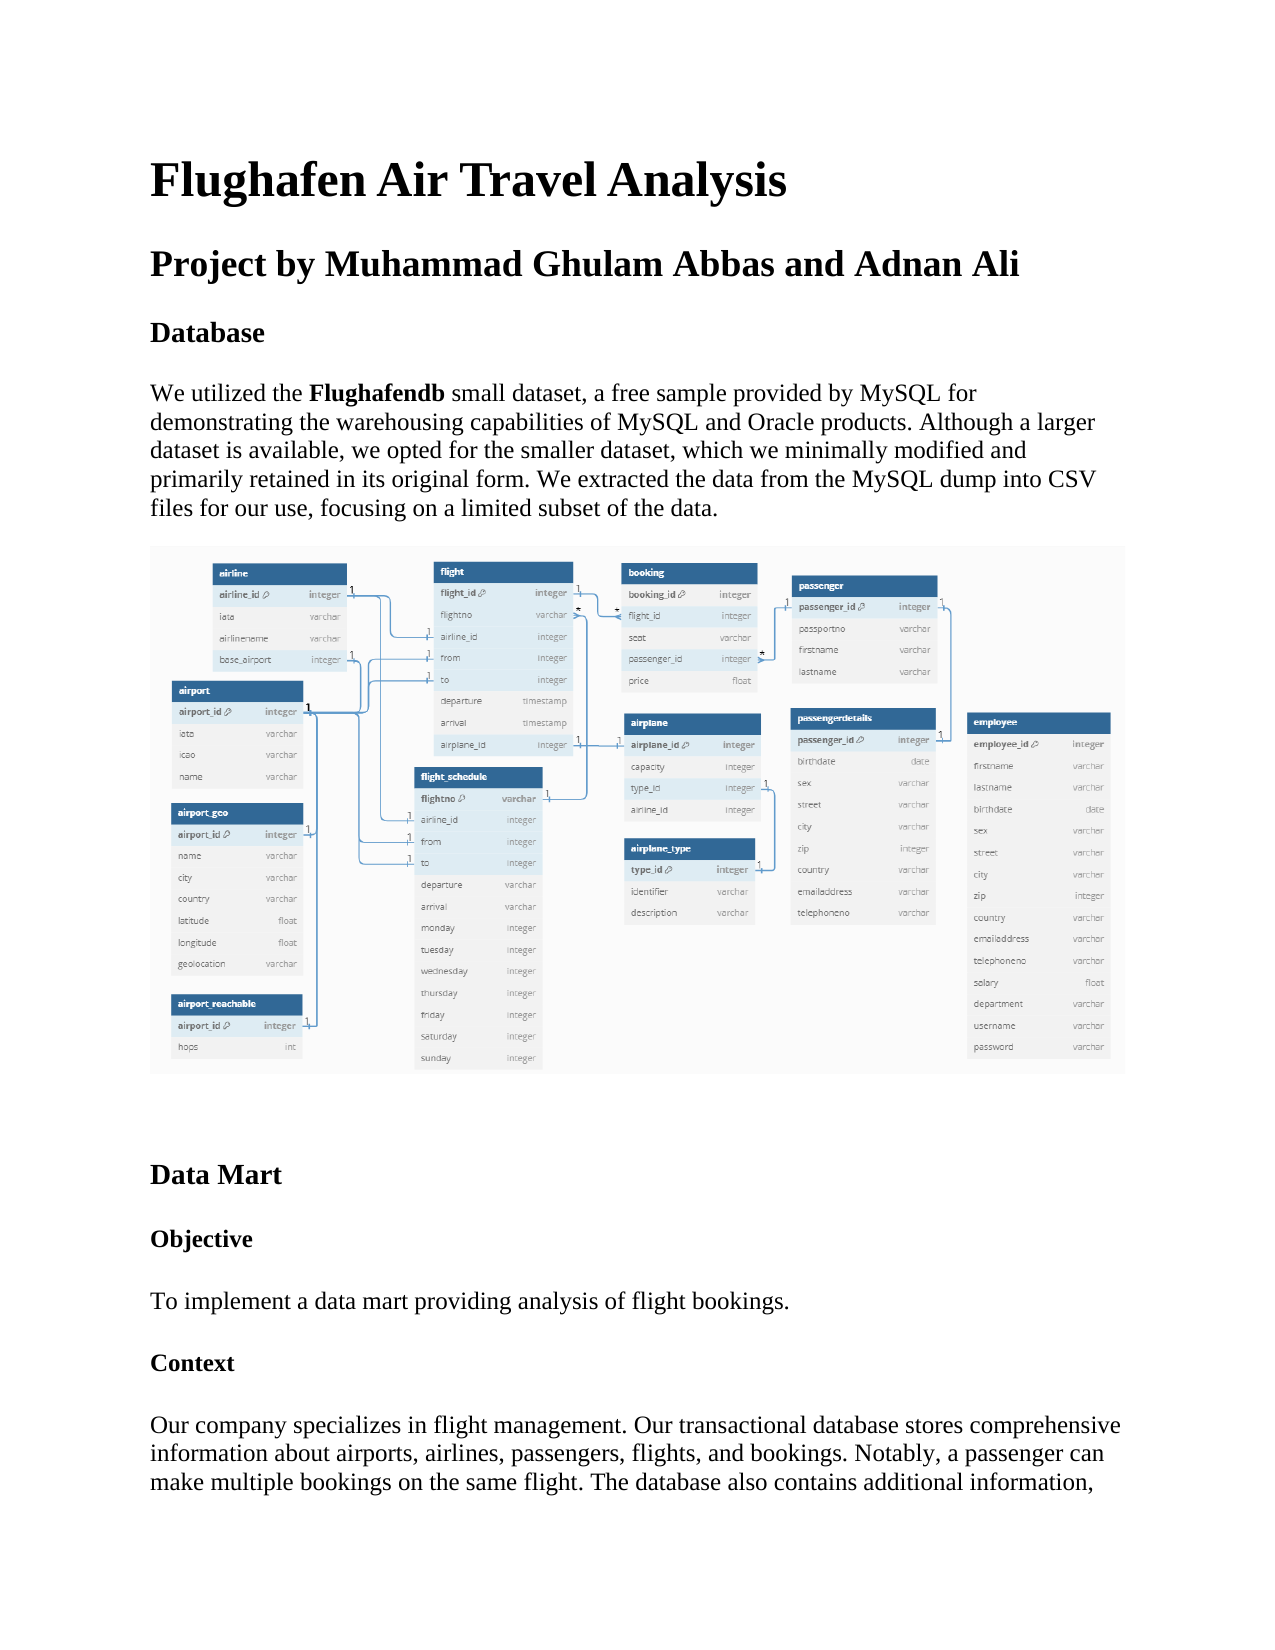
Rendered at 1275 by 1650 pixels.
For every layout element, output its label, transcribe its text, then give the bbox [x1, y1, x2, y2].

subtitle Data Mart [150, 1157, 1125, 1191]
subtitle Project by Muhammad Ghulam Abbas and Adnan Ali [150, 241, 1125, 284]
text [150, 1410, 1125, 1496]
picture [150, 546, 1125, 1074]
text To implement a data mart providing analysis of flight bookings. [150, 1286, 1125, 1314]
subtitle Objective [150, 1224, 1125, 1252]
subtitle Context [150, 1348, 1125, 1376]
subtitle Flughafen Air Travel Analysis [150, 150, 1125, 207]
text We utilized the Flughafendb small dataset, a free sample provided by MySQL for demonstrating the warehousing capabilities of MySQL and Oracle products. Although a larger dataset is available, we opted for the smaller dataset, which we minimally modified and primarily retained in its original form. We extracted the data from the MySQL dump into CSV files for our use, focusing on a limited subset of the data. [150, 378, 1125, 522]
subtitle Database [150, 315, 1125, 349]
